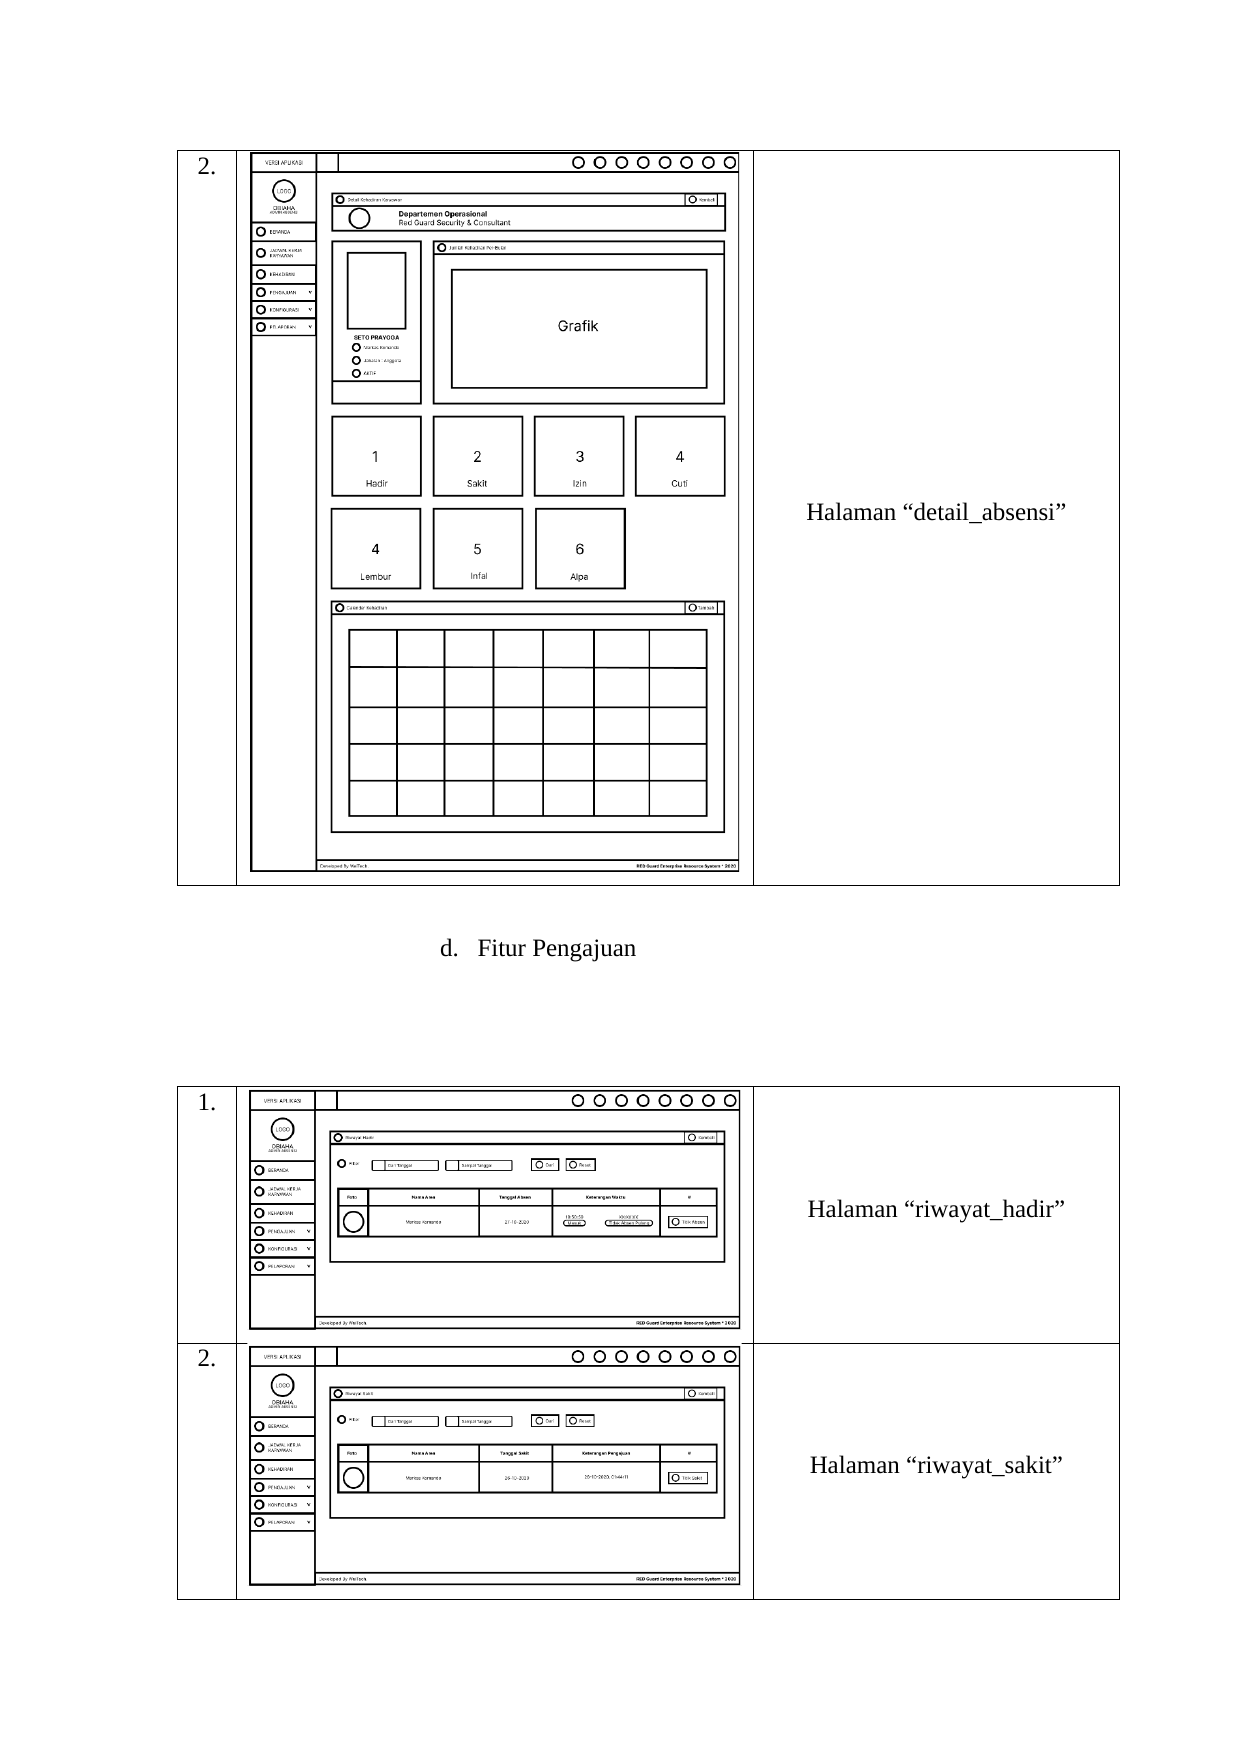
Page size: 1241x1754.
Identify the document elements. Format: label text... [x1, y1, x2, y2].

list Fitur Pengajuan [440, 933, 1120, 961]
table_cell Halaman “detail_absensi” [754, 151, 1119, 885]
table_header 1. [178, 1087, 236, 1342]
table_header [237, 1087, 753, 1342]
picture [247, 1087, 742, 1330]
table_cell Halaman “riwayat_sakit” [754, 1344, 1119, 1599]
table_cell 2. [178, 151, 236, 885]
table_cell [237, 151, 753, 885]
picture [247, 1343, 742, 1586]
table_cell [237, 1344, 753, 1599]
picture [250, 151, 740, 872]
table_header Halaman “riwayat_hadir” [754, 1087, 1119, 1342]
table_cell 2. [178, 1344, 236, 1599]
